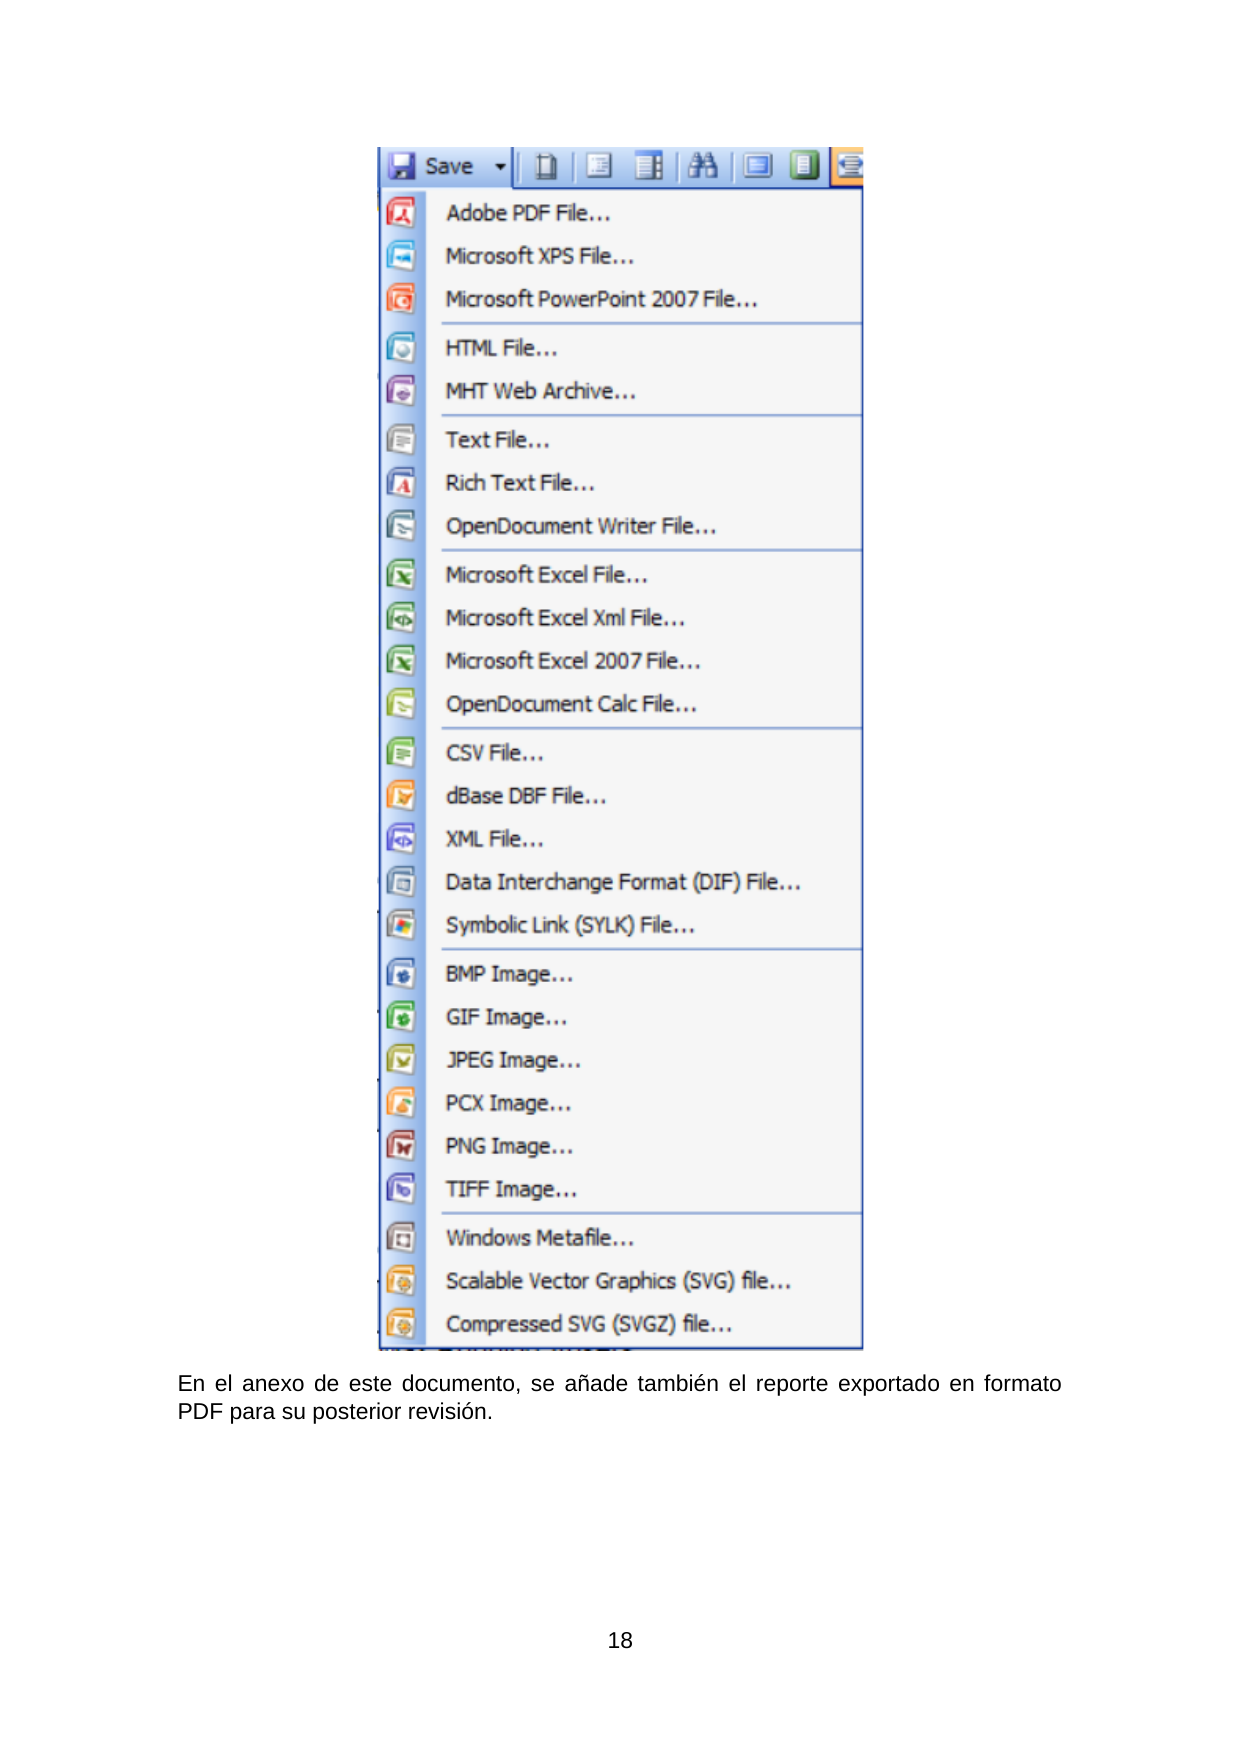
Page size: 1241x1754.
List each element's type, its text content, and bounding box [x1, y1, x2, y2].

picture [377, 147, 864, 1351]
text En el anexo de este documento, se añade también el reporte exportado en formato PDF para su posterior revisión. [177, 1370, 1063, 1424]
